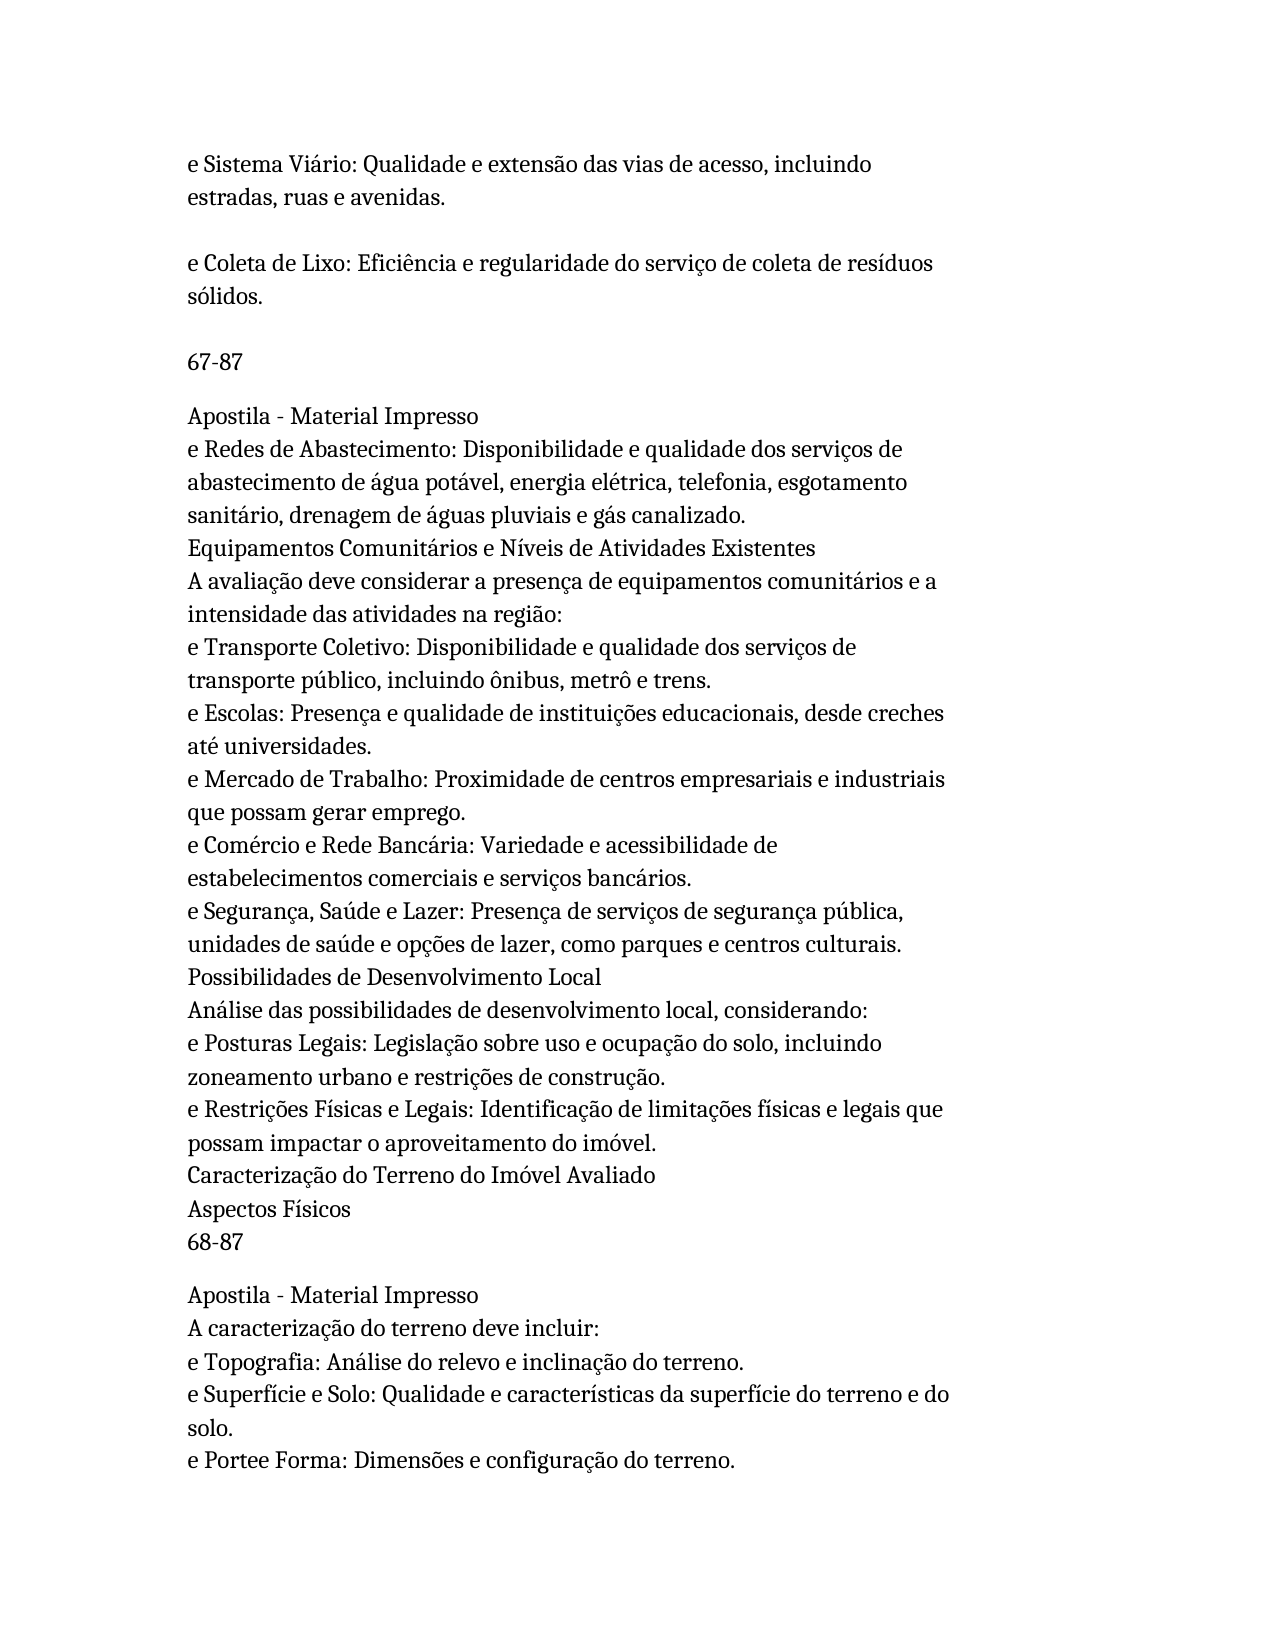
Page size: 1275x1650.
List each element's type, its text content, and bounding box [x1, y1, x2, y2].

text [187, 150, 1087, 377]
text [187, 1281, 1087, 1475]
text Apostila - Material Impresso e Redes de Abastecimento: Disponibilidade e qualidade dos serviços de abastecimento de água potável, energia elétrica, telefonia, esgotamento sanitário, drenagem de águas pluviais e gás canalizado. Equipamentos Comunitários e Níveis de Atividades Existentes A avaliação deve considerar a presença de equipamentos comunitários e a intensidade das atividades na região: e Transporte Coletivo: Disponibilidade e qualidade dos serviços de transporte público, incluindo ônibus, metrô e trens. e Escolas: Presença e qualidade de instituições educacionais, desde creches até universidades. e Mercado de Trabalho: Proximidade de centros empresariais e industriais que possam gerar emprego. e Comércio e Rede Bancária: Variedade e acessibilidade de estabelecimentos comerciais e serviços bancários. e Segurança, Saúde e Lazer: Presença de serviços de segurança pública, unidades de saúde e opções de lazer, como parques e centros culturais. Possibilidades de Desenvolvimento Local Análise das possibilidades de desenvolvimento local, considerando: e Posturas Legais: Legislação sobre uso e ocupação do solo, incluindo zoneamento urbano e restrições de construção. e Restrições Físicas e Legais: Identificação de limitações físicas e legais que possam impactar o aproveitamento do imóvel. Caracterização do Terreno do Imóvel Avaliado Aspectos Físicos 68-87 [187, 402, 1087, 1256]
